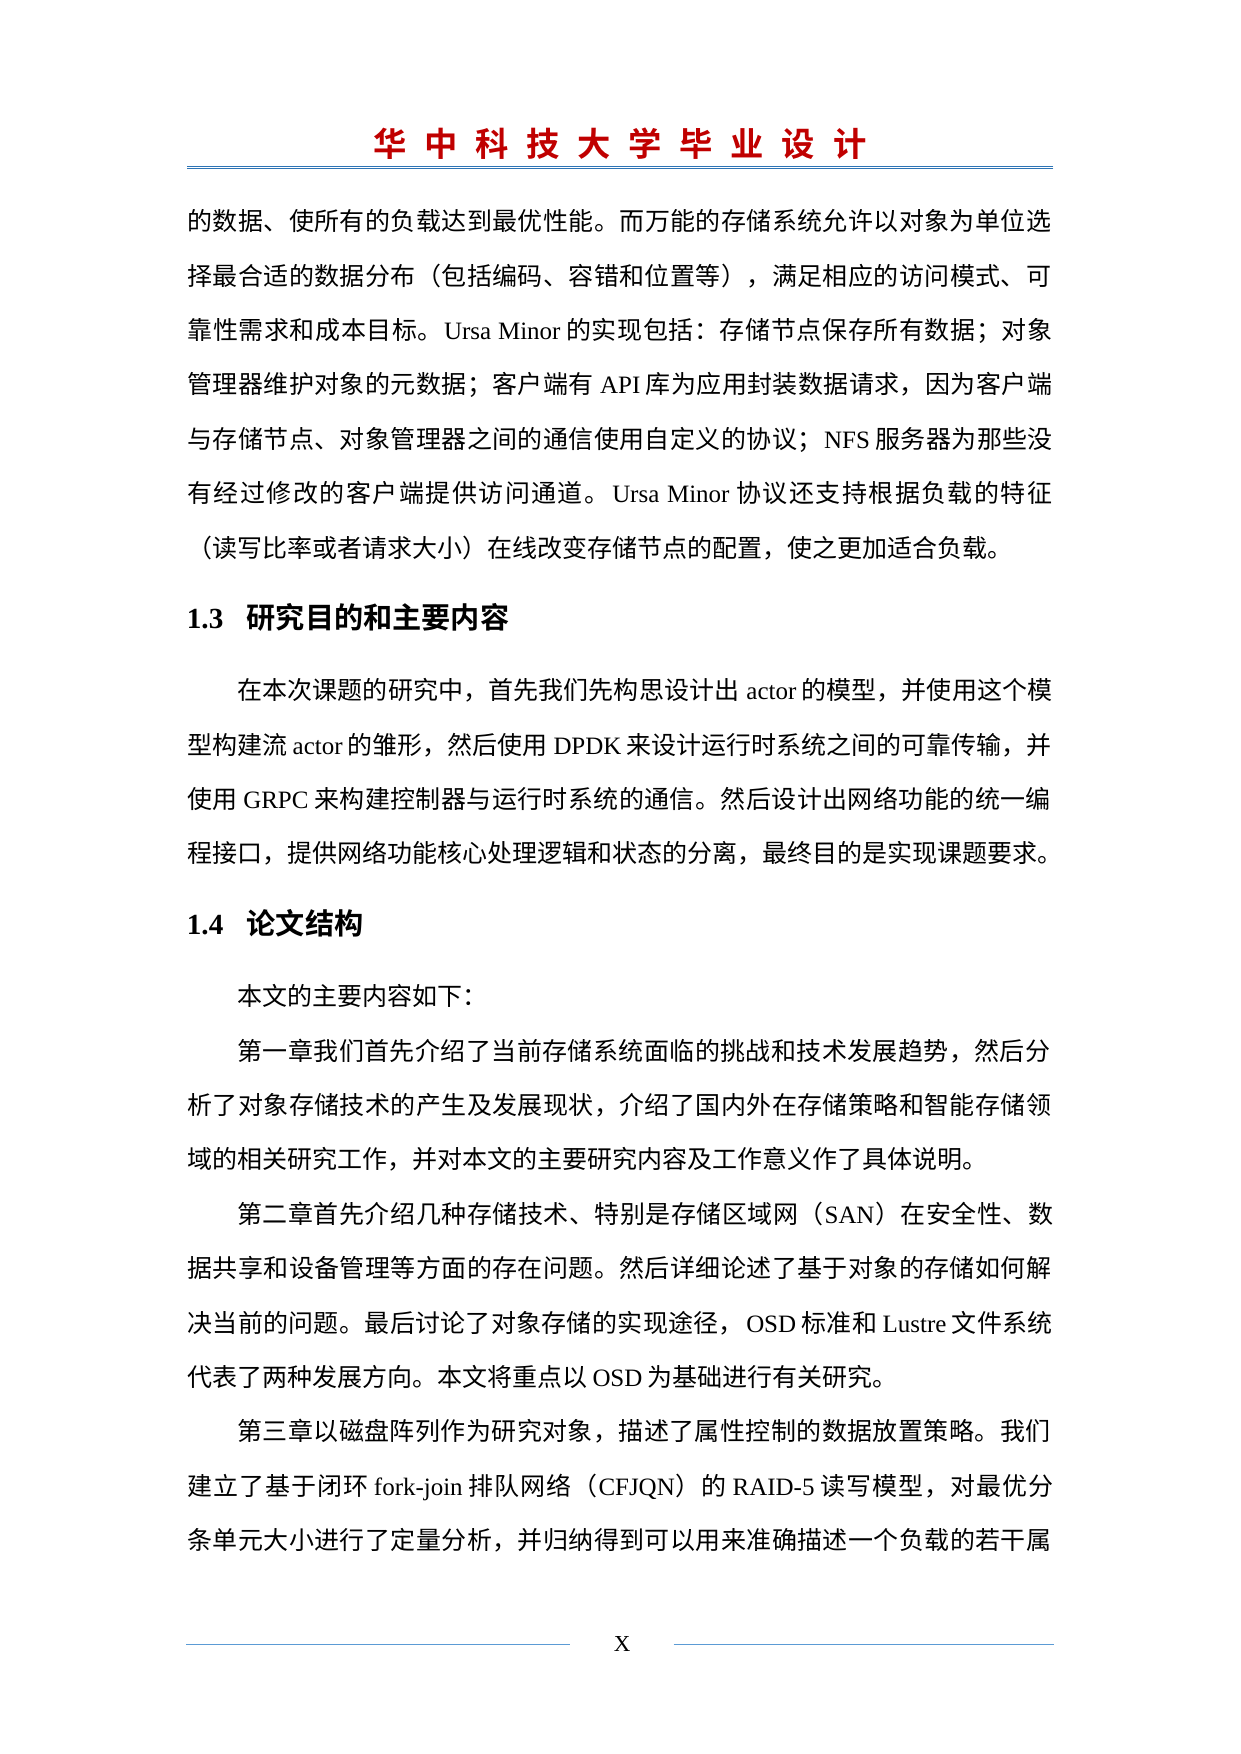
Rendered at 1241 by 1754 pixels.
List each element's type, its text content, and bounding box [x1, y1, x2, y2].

text 第一章我们首先介绍了当前存储系统面临的挑战和技术发展趋势，然后分析了对象存储技术的产生及发展现状，介绍了国内外在存储策略和智能存储领域的相关研究工作，并对本文的主要研究内容及工作意义作了具体说明。 [187, 1031, 1053, 1176]
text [187, 1412, 1053, 1557]
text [187, 202, 1053, 564]
text 本文的主要内容如下： [187, 977, 1053, 1013]
text 在本次课题的研究中，首先我们先构思设计出actor的模型，并使用这个模型构建流actor的雏形，然后使用DPDK来设计运行时系统之间的可靠传输，并使用GRPC来构建控制器与运行时系统的通信。然后设计出网络功能的统一编程接口，提供网络功能核心处理逻辑和状态的分离，最终目的是实现课题要求。 [187, 671, 1053, 870]
text 第二章首先介绍几种存储技术、特别是存储区域网（SAN）在安全性、数据共享和设备管理等方面的存在问题。然后详细论述了基于对象的存储如何解决当前的问题。最后讨论了对象存储的实现途径，OSD标准和Lustre文件系统代表了两种发展方向。本文将重点以OSD为基础进行有关研究。 [187, 1194, 1053, 1394]
subtitle 论文结构 [187, 901, 1053, 943]
subtitle 研究目的和主要内容 [187, 595, 1053, 637]
